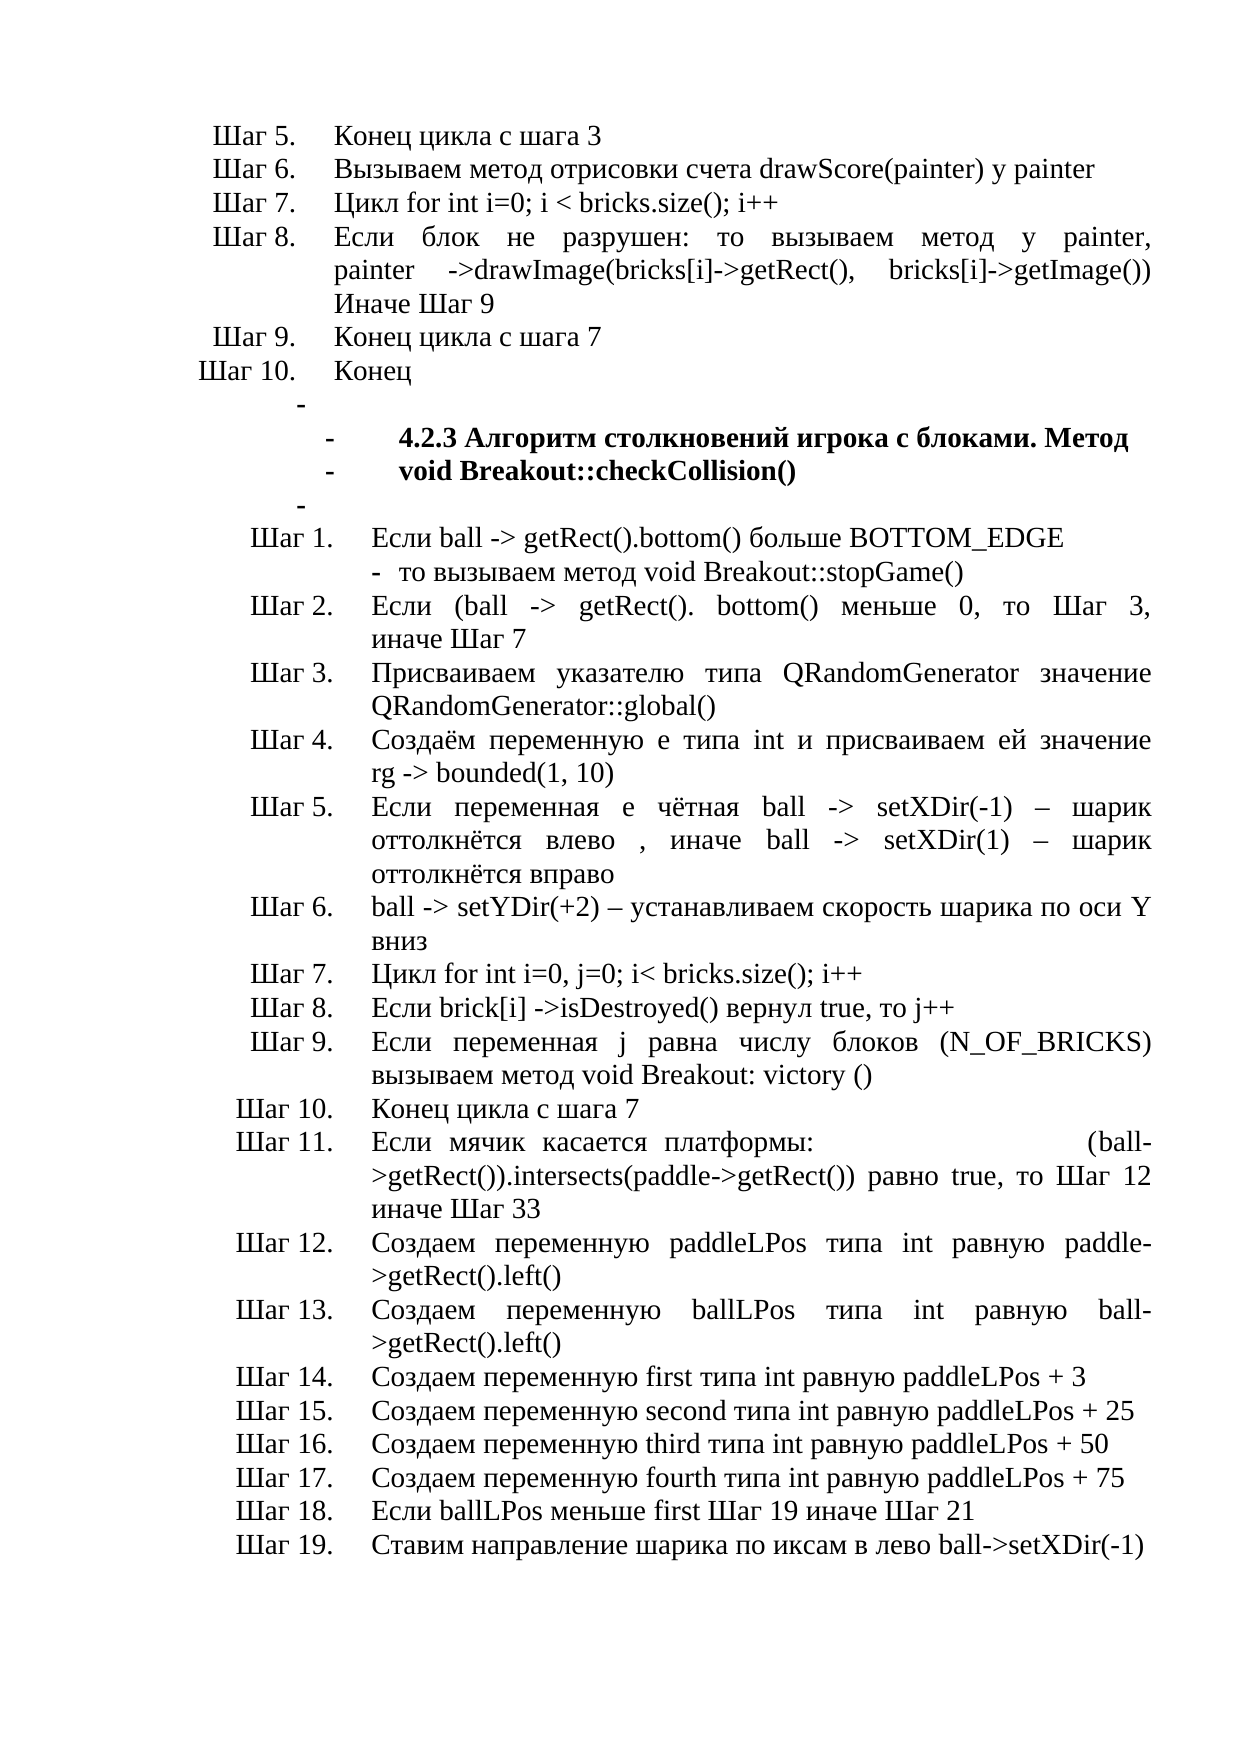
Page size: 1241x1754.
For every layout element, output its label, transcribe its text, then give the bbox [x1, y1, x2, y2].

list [333, 1527, 1152, 1560]
list Создаем переменную paddleLPos типа int равную paddle->getRect().left() [333, 1225, 1152, 1292]
list Если переменная e чётная ball -> setXDir(-1) – шарик оттолкнётся влево , иначе ball -> setXDir(1) – шарик оттолкнётся вправо [333, 789, 1152, 889]
text void Breakout::checkCollision() [325, 453, 1152, 487]
list Цикл for int i=0, j=0; i< bricks.size(); i++ [333, 957, 1152, 990]
list Если переменная j равна числу блоков (N_OF_BRICKS) вызываем метод void Breakout: victory () [333, 1024, 1152, 1091]
list Конец цикла с шага 7 [296, 319, 1152, 353]
list Если ballLPos меньше first Шаг 19 иначе Шаг 21 [333, 1493, 1152, 1527]
list Создаем переменную ballLPos типа int равную ball->getRect().left() [333, 1292, 1152, 1359]
list Если мячик касается платформы: (ball->getRect()).intersects(paddle->getRect()) равно true, то Шаг 12 иначе Шаг 33 [333, 1124, 1152, 1225]
list Цикл for int i=0; i < bricks.size(); i++ [296, 185, 1152, 219]
list Конец цикла с шага 7 [333, 1091, 1152, 1124]
list Если ball -> getRect().bottom() больше BOTTOM_EDGE [333, 521, 1152, 554]
list Присваиваем указателю типа QRandomGenerator значение QRandomGenerator::global() [333, 655, 1152, 722]
text то вызываем метод void Breakout::stopGame() [371, 554, 1152, 588]
list Создаем переменную third типа int равную paddleLPos + 50 [333, 1426, 1152, 1460]
list Конец [296, 353, 1152, 386]
list Создаем переменную first типа int равную paddleLPos + 3 [333, 1359, 1152, 1393]
list Создаем переменную fourth типа int равную paddleLPos + 75 [333, 1460, 1152, 1493]
list Конец цикла с шага 3 [296, 118, 1152, 152]
list Создаем переменную second типа int равную paddleLPos + 25 [333, 1393, 1152, 1426]
list Если блок не разрушен: то вызываем метод у painter, painter ->drawImage(bricks[i]->getRect(), bricks[i]->getImage()) Иначе Шаг 9 [296, 219, 1152, 319]
text 4.2.3 Алгоритм столкновений игрока с блоками. Метод [325, 420, 1152, 453]
list Создаём переменную e типа int и присваиваем ей значение rg -> bounded(1, 10) [333, 722, 1152, 789]
list Если (ball -> getRect(). bottom() меньше 0, то Шаг 3, иначе Шаг 7 [333, 588, 1152, 655]
list ball -> setYDir(+2) – устанавливаем скорость шарика по оси Y вниз [333, 889, 1152, 957]
list Если brick[i] ->isDestroyed() вернул true, то j++ [333, 990, 1152, 1024]
list Вызываем метод отрисовки счета drawScore(painter) у painter [296, 152, 1152, 185]
